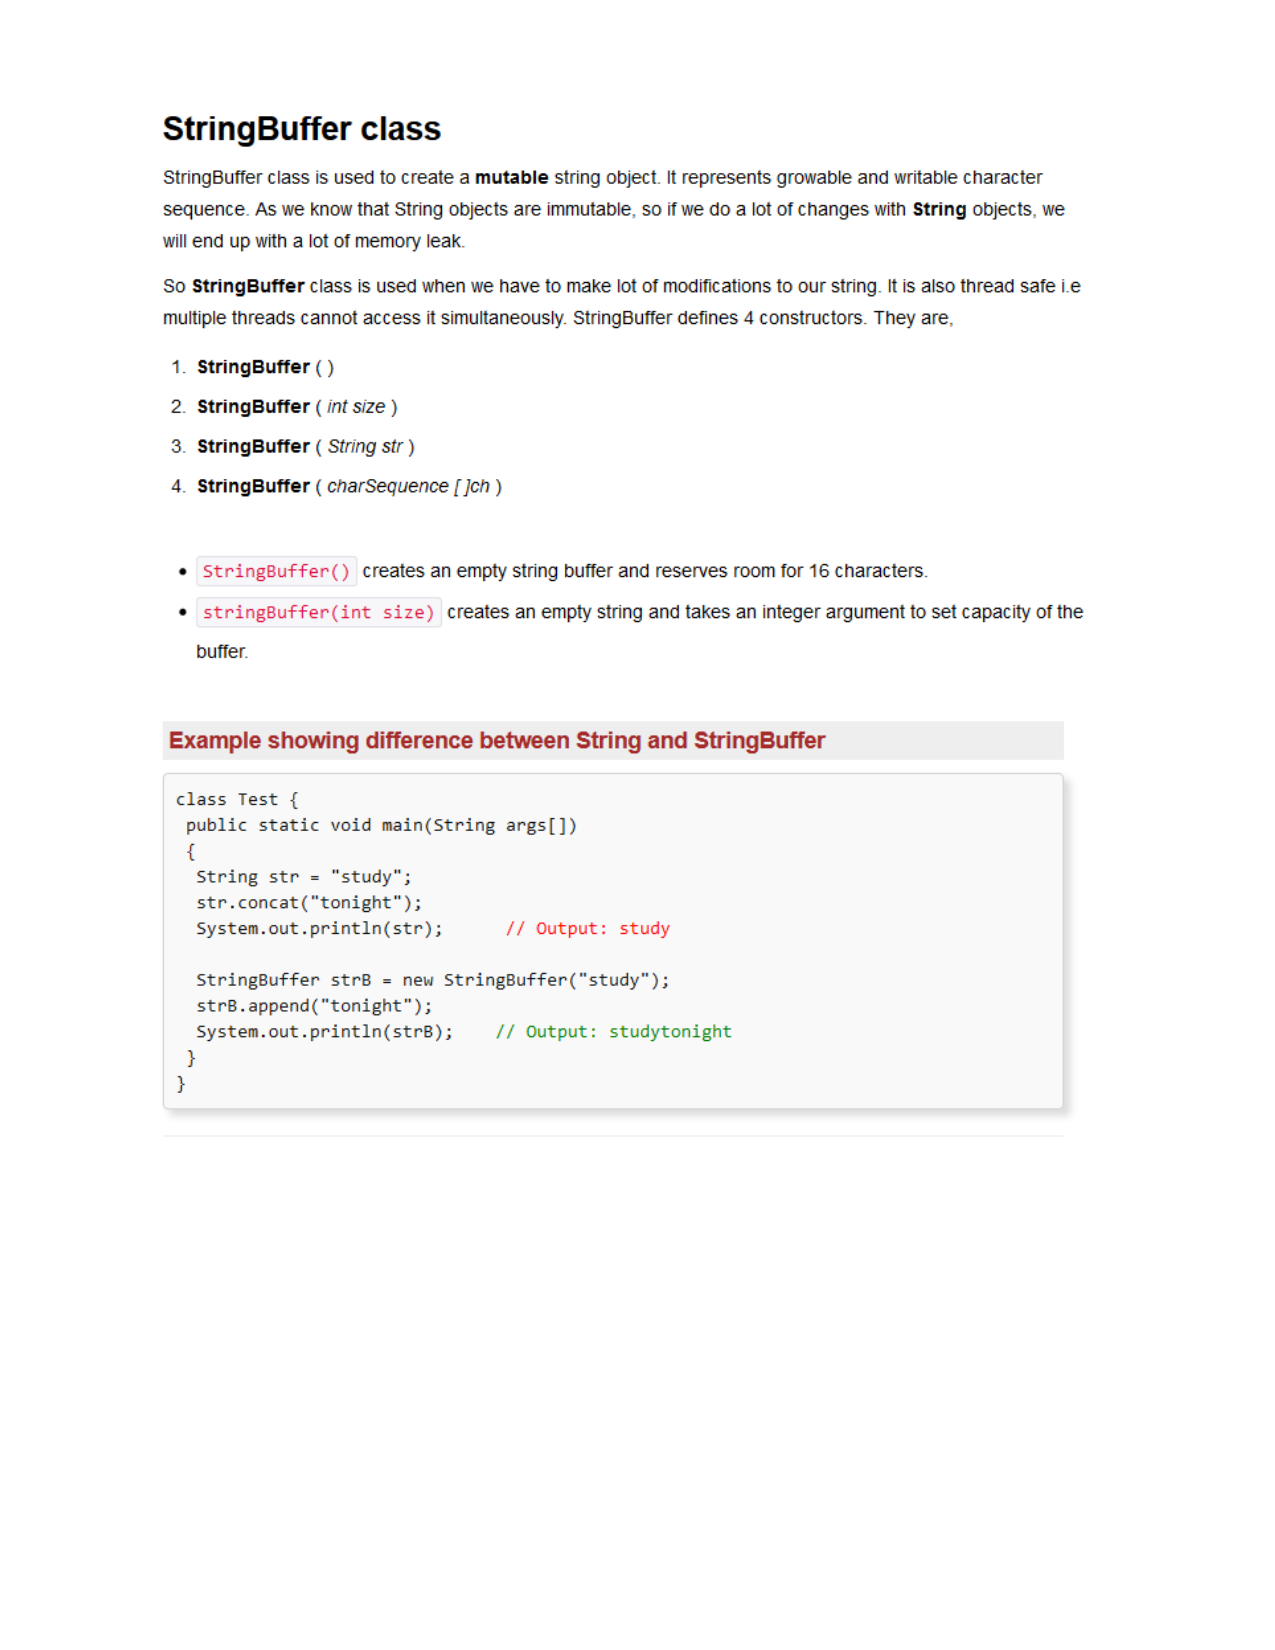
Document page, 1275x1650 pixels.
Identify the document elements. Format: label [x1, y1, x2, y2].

picture [150, 702, 1125, 1151]
picture [150, 75, 1125, 678]
